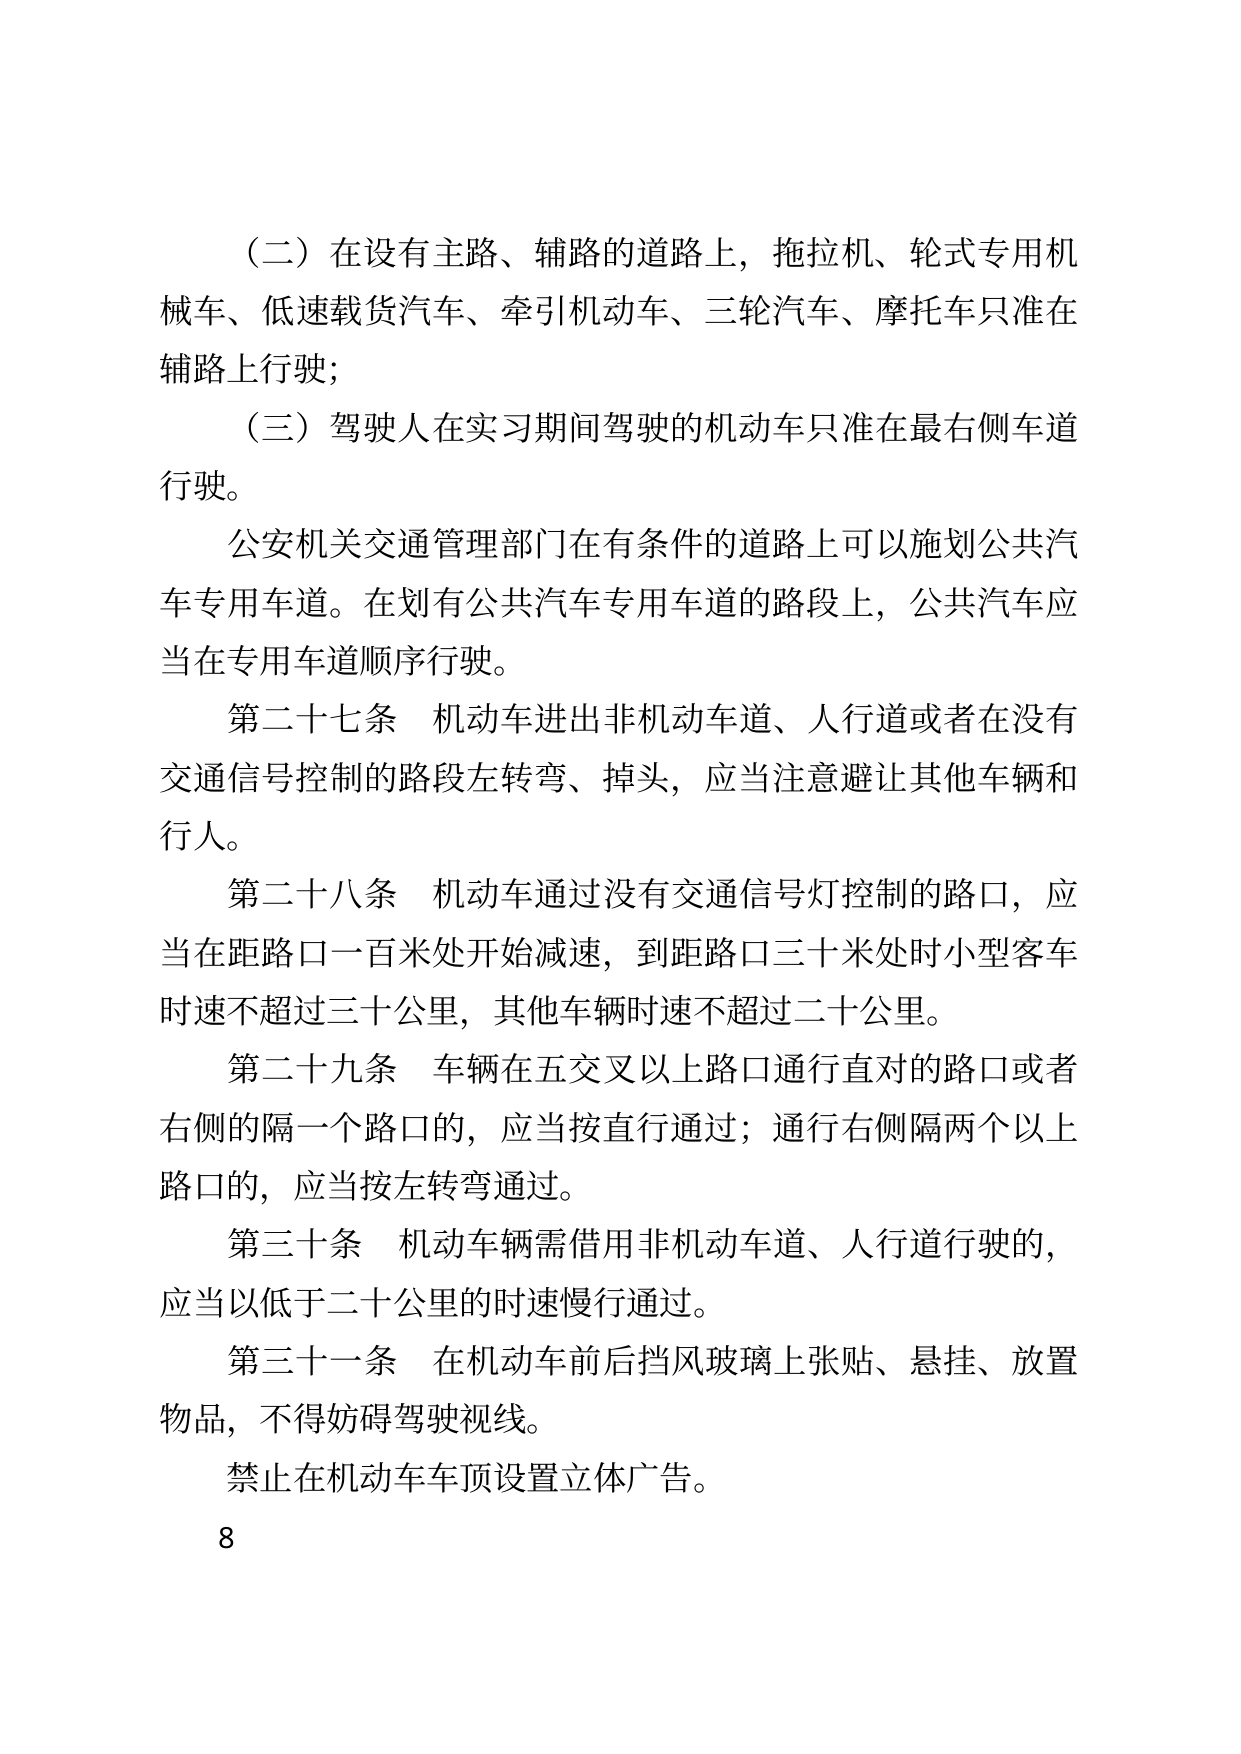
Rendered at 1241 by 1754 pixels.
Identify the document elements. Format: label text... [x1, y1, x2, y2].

text 第二十八条 机动车通过没有交通信号灯控制的路口，应当在距路口一百米处开始减速，到距路口三十米处时小型客车时速不超过三十公里，其他车辆时速不超过二十公里。 [159, 860, 1081, 1035]
text （二）在设有主路、辅路的道路上，拖拉机、轮式专用机械车、低速载货汽车、牵引机动车、三轮汽车、摩托车只准在辅路上行驶； [159, 218, 1081, 393]
text 第二十九条 车辆在五交叉以上路口通行直对的路口或者右侧的隔一个路口的，应当按直行通过；通行右侧隔两个以上路口的，应当按左转弯通过。 [159, 1035, 1081, 1210]
text 第三十条 机动车辆需借用非机动车道、人行道行驶的，应当以低于二十公里的时速慢行通过。 [159, 1210, 1081, 1327]
text 禁止在机动车车顶设置立体广告。 [159, 1443, 1081, 1502]
text 公安机关交通管理部门在有条件的道路上可以施划公共汽车专用车道。在划有公共汽车专用车道的路段上，公共汽车应当在专用车道顺序行驶。 [159, 510, 1081, 685]
text 第三十一条 在机动车前后挡风玻璃上张贴、悬挂、放置物品，不得妨碍驾驶视线。 [159, 1327, 1081, 1443]
text 第二十七条 机动车进出非机动车道、人行道或者在没有交通信号控制的路段左转弯、掉头，应当注意避让其他车辆和行人。 [159, 685, 1081, 860]
text （三）驾驶人在实习期间驾驶的机动车只准在最右侧车道行驶。 [159, 393, 1081, 510]
